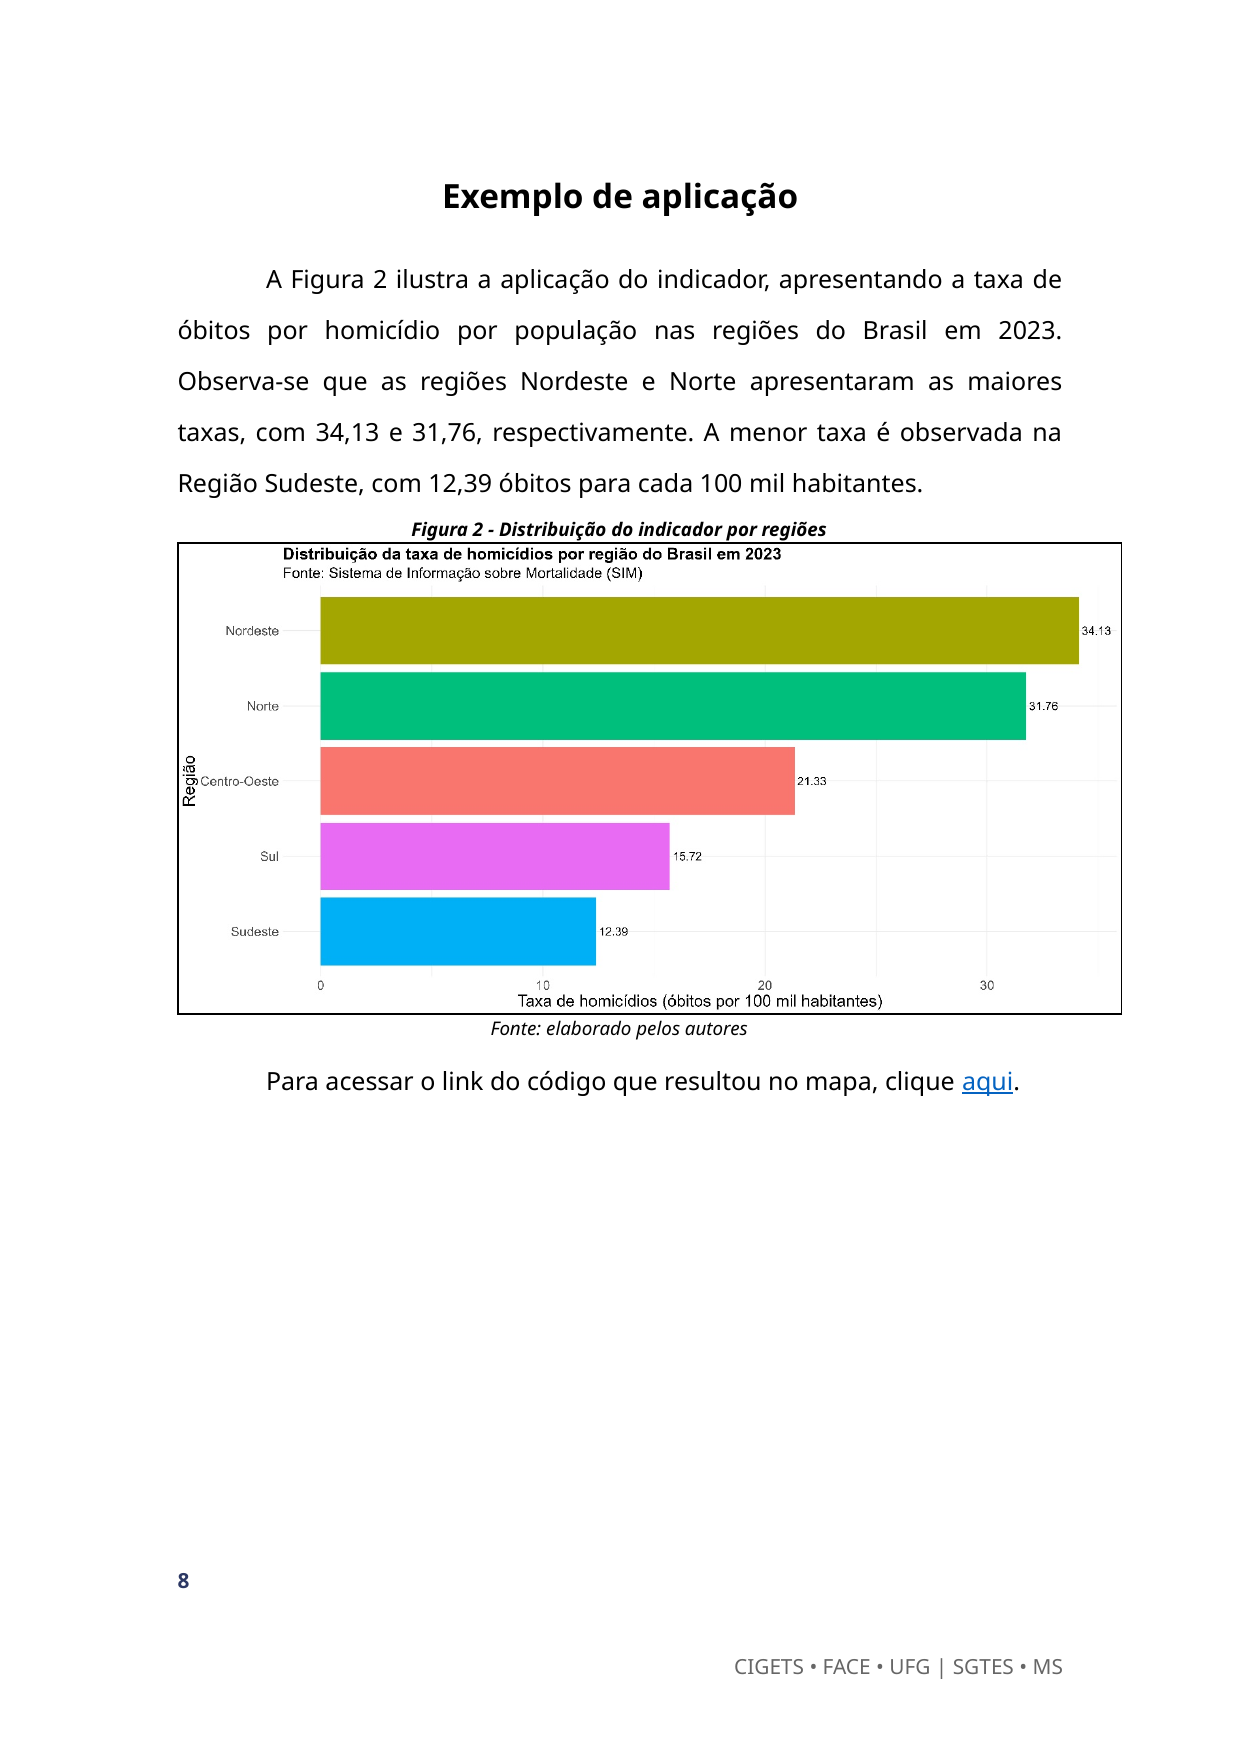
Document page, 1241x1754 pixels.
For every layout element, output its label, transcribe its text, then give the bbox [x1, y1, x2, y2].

text Figura 2 - Distribuição do indicador por regiões [177, 517, 1063, 542]
picture [179, 544, 1121, 1013]
subtitle Exemplo de aplicação [177, 173, 1063, 218]
text Para acessar o link do código que resultou no mapa, clique aqui. [177, 1063, 1063, 1097]
list Fonte: elaborado pelos autores [177, 1015, 1063, 1040]
text A Figura 2 ilustra a aplicação do indicador, apresentando a taxa de óbitos por homicídio por população nas regiões do Brasil em 2023. Observa-se que as regiões Nordeste e Norte apresentaram as maiores taxas, com 34,13 e 31,76, respectivamente. A menor taxa é observada na Região Sudeste, com 12,39 óbitos para cada 100 mil habitantes. [177, 262, 1063, 500]
